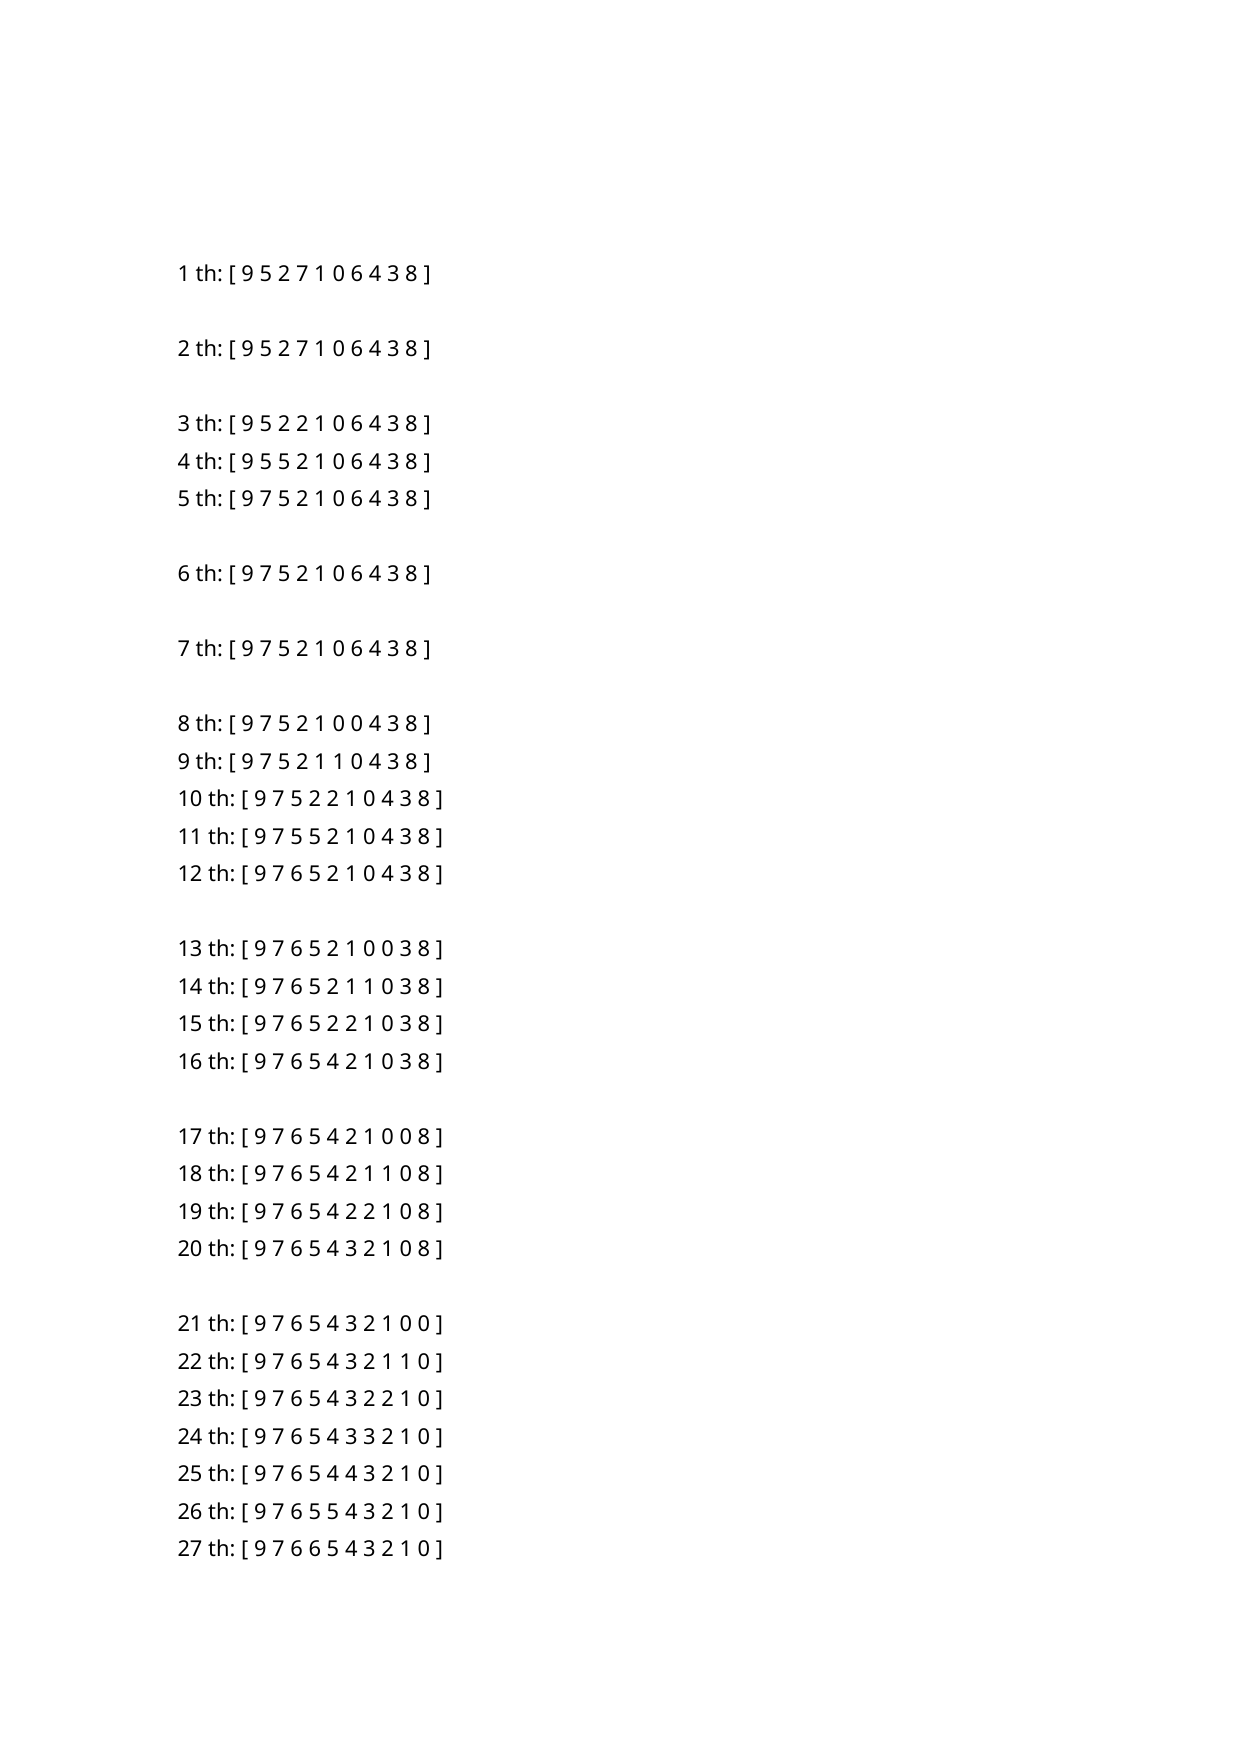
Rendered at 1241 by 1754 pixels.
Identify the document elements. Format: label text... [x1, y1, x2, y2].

text 24 th: [ 9 7 6 5 4 3 3 2 1 0 ] [177, 1417, 1063, 1454]
text 23 th: [ 9 7 6 5 4 3 2 2 1 0 ] [177, 1379, 1063, 1417]
text 11 th: [ 9 7 5 5 2 1 0 4 3 8 ] [177, 817, 1063, 854]
text 4 th: [ 9 5 5 2 1 0 6 4 3 8 ] [177, 442, 1063, 479]
text 17 th: [ 9 7 6 5 4 2 1 0 0 8 ] [177, 1117, 1063, 1154]
text 2 th: [ 9 5 2 7 1 0 6 4 3 8 ] [177, 329, 1063, 367]
text 18 th: [ 9 7 6 5 4 2 1 1 0 8 ] [177, 1154, 1063, 1192]
text 22 th: [ 9 7 6 5 4 3 2 1 1 0 ] [177, 1342, 1063, 1379]
text 10 th: [ 9 7 5 2 2 1 0 4 3 8 ] [177, 779, 1063, 817]
text 15 th: [ 9 7 6 5 2 2 1 0 3 8 ] [177, 1004, 1063, 1042]
text 9 th: [ 9 7 5 2 1 1 0 4 3 8 ] [177, 742, 1063, 779]
text 26 th: [ 9 7 6 5 5 4 3 2 1 0 ] [177, 1492, 1063, 1529]
text 25 th: [ 9 7 6 5 4 4 3 2 1 0 ] [177, 1454, 1063, 1492]
text 21 th: [ 9 7 6 5 4 3 2 1 0 0 ] [177, 1304, 1063, 1342]
text 5 th: [ 9 7 5 2 1 0 6 4 3 8 ] [177, 479, 1063, 517]
text 13 th: [ 9 7 6 5 2 1 0 0 3 8 ] [177, 929, 1063, 967]
text 3 th: [ 9 5 2 2 1 0 6 4 3 8 ] [177, 404, 1063, 442]
text 8 th: [ 9 7 5 2 1 0 0 4 3 8 ] [177, 704, 1063, 742]
text 27 th: [ 9 7 6 6 5 4 3 2 1 0 ] [177, 1529, 1063, 1567]
text 20 th: [ 9 7 6 5 4 3 2 1 0 8 ] [177, 1229, 1063, 1267]
text 14 th: [ 9 7 6 5 2 1 1 0 3 8 ] [177, 967, 1063, 1004]
text 12 th: [ 9 7 6 5 2 1 0 4 3 8 ] [177, 854, 1063, 892]
text 16 th: [ 9 7 6 5 4 2 1 0 3 8 ] [177, 1042, 1063, 1079]
text 1 th: [ 9 5 2 7 1 0 6 4 3 8 ] [177, 254, 1063, 292]
text 6 th: [ 9 7 5 2 1 0 6 4 3 8 ] [177, 554, 1063, 592]
text 7 th: [ 9 7 5 2 1 0 6 4 3 8 ] [177, 629, 1063, 667]
text 19 th: [ 9 7 6 5 4 2 2 1 0 8 ] [177, 1192, 1063, 1229]
